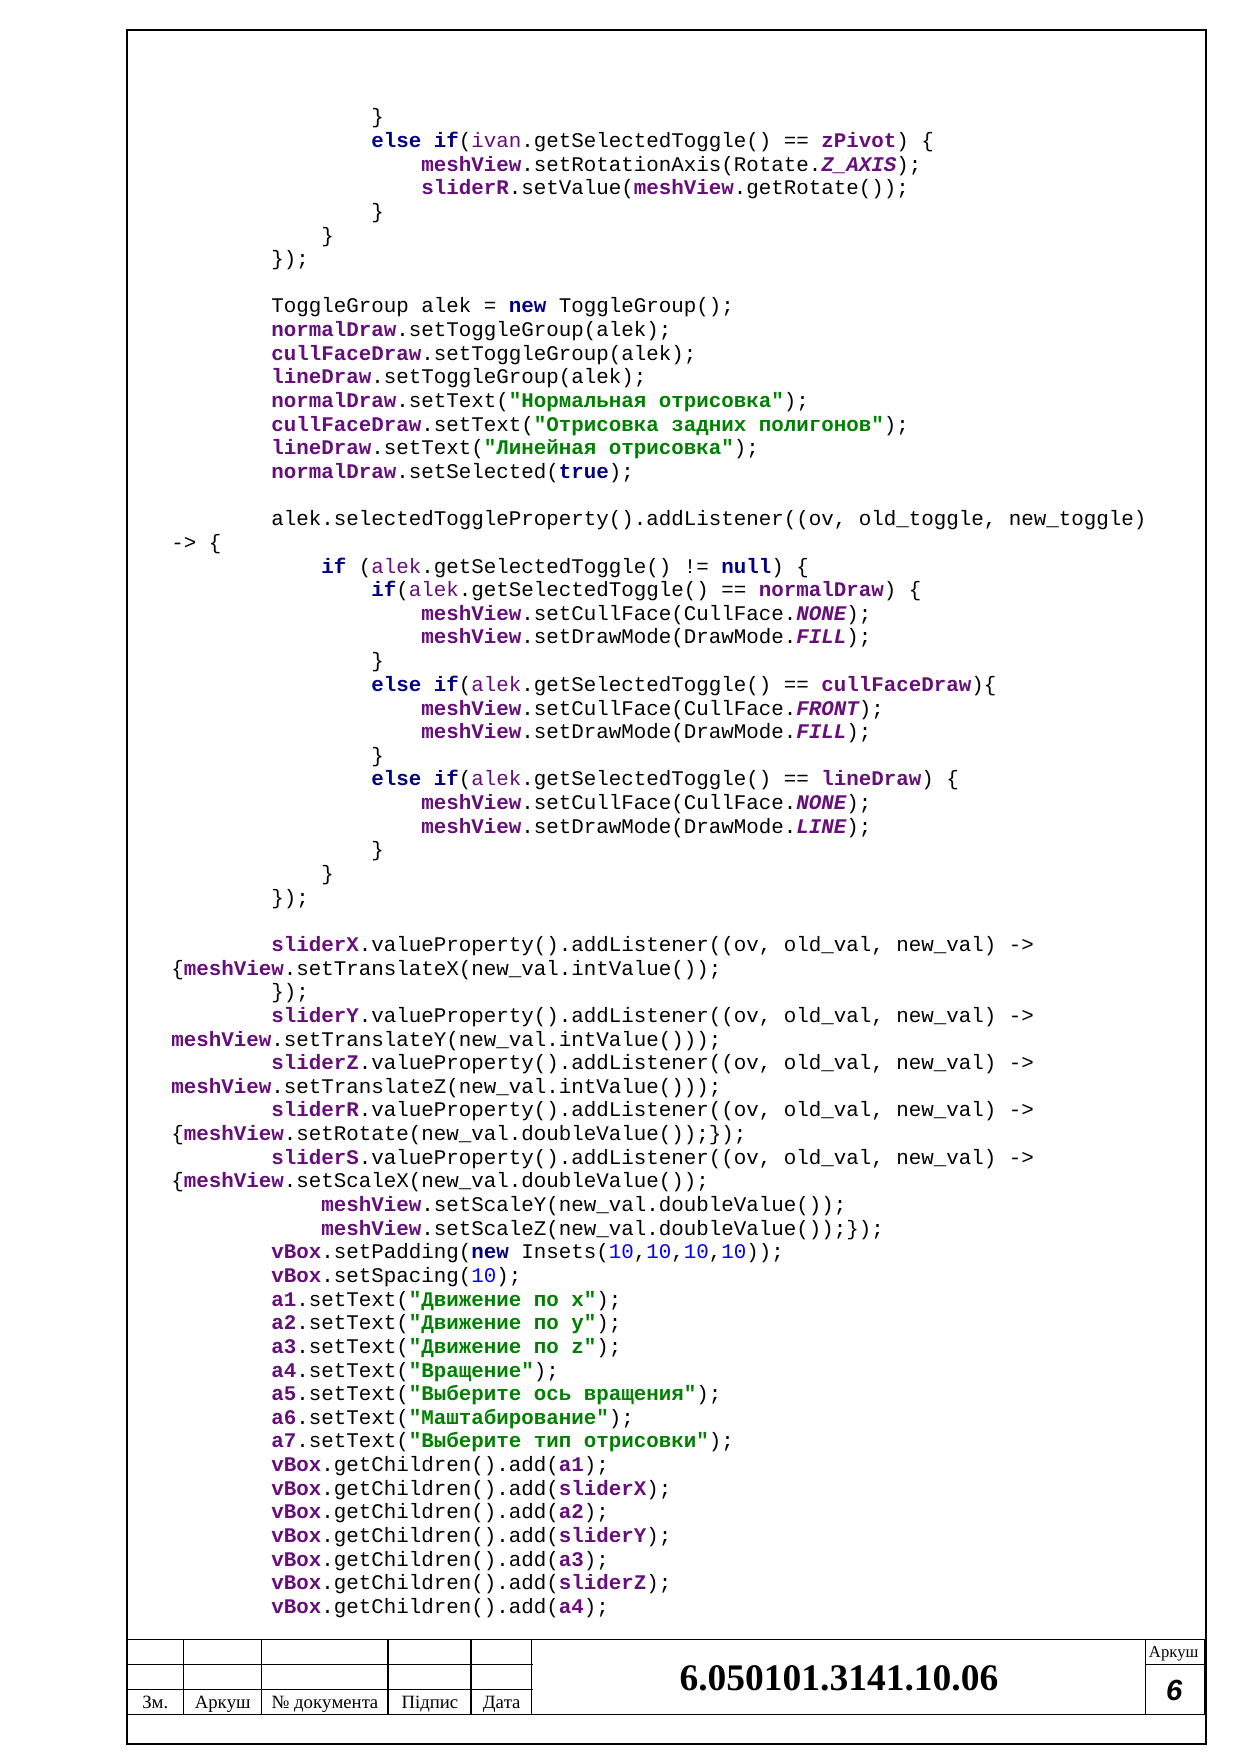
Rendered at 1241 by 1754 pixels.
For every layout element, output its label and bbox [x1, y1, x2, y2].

text [171, 83, 1163, 1620]
